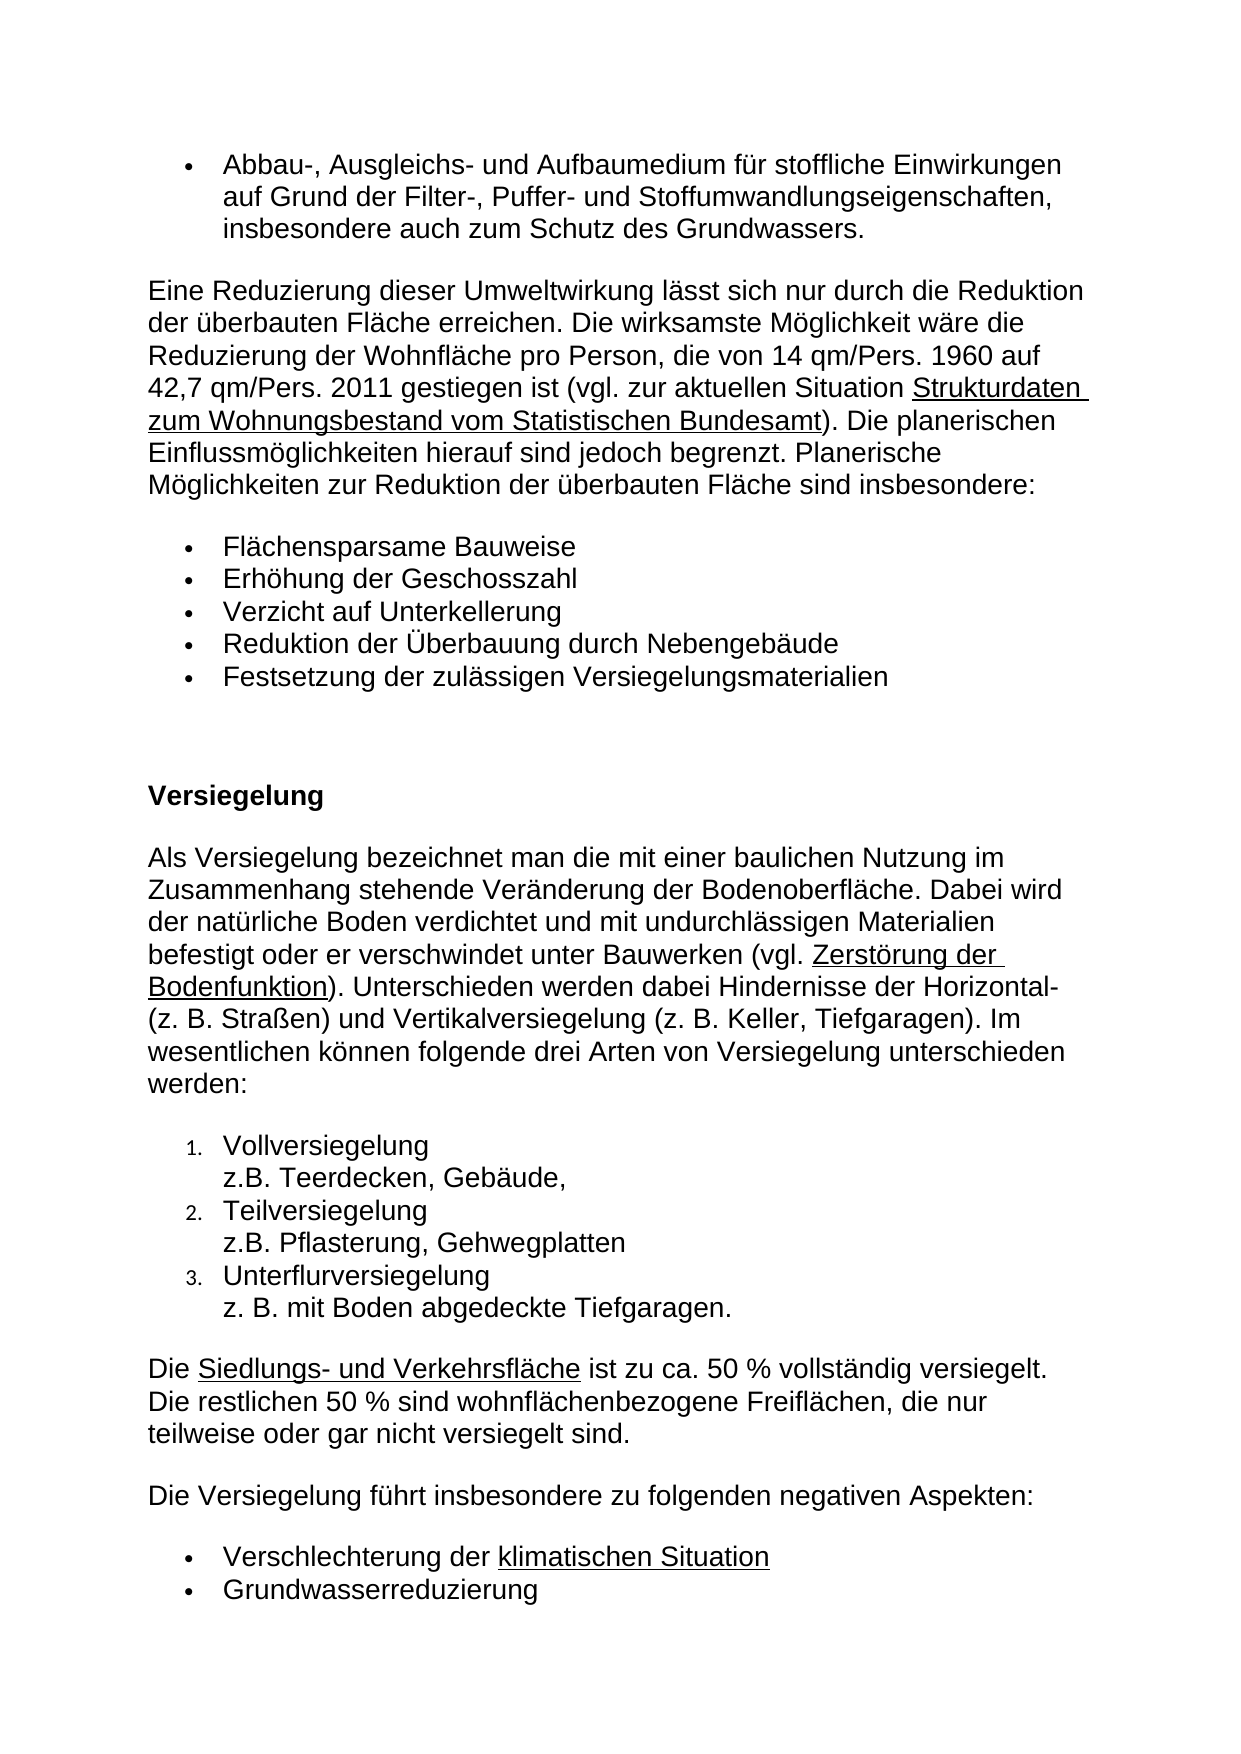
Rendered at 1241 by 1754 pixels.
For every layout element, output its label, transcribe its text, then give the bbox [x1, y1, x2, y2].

list Festsetzung der zulässigen Versiegelungsmaterialien [185, 659, 1093, 692]
text Als Versiegelung bezeichnet man die mit einer baulichen Nutzung im Zusammenhang stehende Veränderung der Bodenoberfläche. Dabei wird der natürliche Boden verdichtet und mit undurchlässigen Materialien befestigt oder er verschwindet unter Bauwerken (vgl. Zerstörung der Bodenfunktion). Unterschieden werden dabei Hindernisse der Horizontal- (z. B. Straßen) und Vertikalversiegelung (z. B. Keller, Tiefgaragen). Im wesentlichen können folgende drei Arten von Versiegelung unterschieden werden: [148, 841, 1093, 1100]
list Grundwasserreduzierung [185, 1573, 1093, 1605]
list Verschlechterung der klimatischen Situation [185, 1540, 1093, 1573]
text Versiegelung [148, 779, 1093, 811]
list Unterflurversiegelung z. B. mit Boden abgedeckte Tiefgaragen. [185, 1258, 1093, 1323]
list Verzicht auf Unterkellerung [185, 595, 1093, 627]
list Vollversiegelung z.B. Teerdecken, Gebäude, [185, 1129, 1093, 1194]
list Teilversiegelung z.B. Pflasterung, Gehwegplatten [185, 1194, 1093, 1258]
text Die Versiegelung führt insbesondere zu folgenden negativen Aspekten: [148, 1479, 1093, 1511]
text Die Siedlungs- und Verkehrsfläche ist zu ca. 50 % vollständig versiegelt. Die restlichen 50 % sind wohnflächenbezogene Freiflächen, die nur teilweise oder gar nicht versiegelt sind. [148, 1352, 1093, 1449]
text Eine Reduzierung dieser Umweltwirkung lässt sich nur durch die Reduktion der überbauten Fläche erreichen. Die wirksamste Möglichkeit wäre die Reduzierung der Wohnfläche pro Person, die von 14 qm/Pers. 1960 auf 42,7 qm/Pers. 2011 gestiegen ist (vgl. zur aktuellen Situation Strukturdaten zum Wohnungsbestand vom Statistischen Bundesamt). Die planerischen Einflussmöglichkeiten hierauf sind jedoch begrenzt. Planerische Möglichkeiten zur Reduktion der überbauten Fläche sind insbesondere: [148, 274, 1093, 501]
list Erhöhung der Geschosszahl [185, 562, 1093, 595]
list Flächensparsame Bauweise [185, 530, 1093, 562]
list Abbau-, Ausgleichs- und Aufbaumedium für stoffliche Einwirkungen auf Grund der Filter-, Puffer- und Stoffumwandlungseigenschaften, insbesondere auch zum Schutz des Grundwassers. [185, 148, 1093, 245]
list Reduktion der Überbauung durch Nebengebäude [185, 627, 1093, 659]
